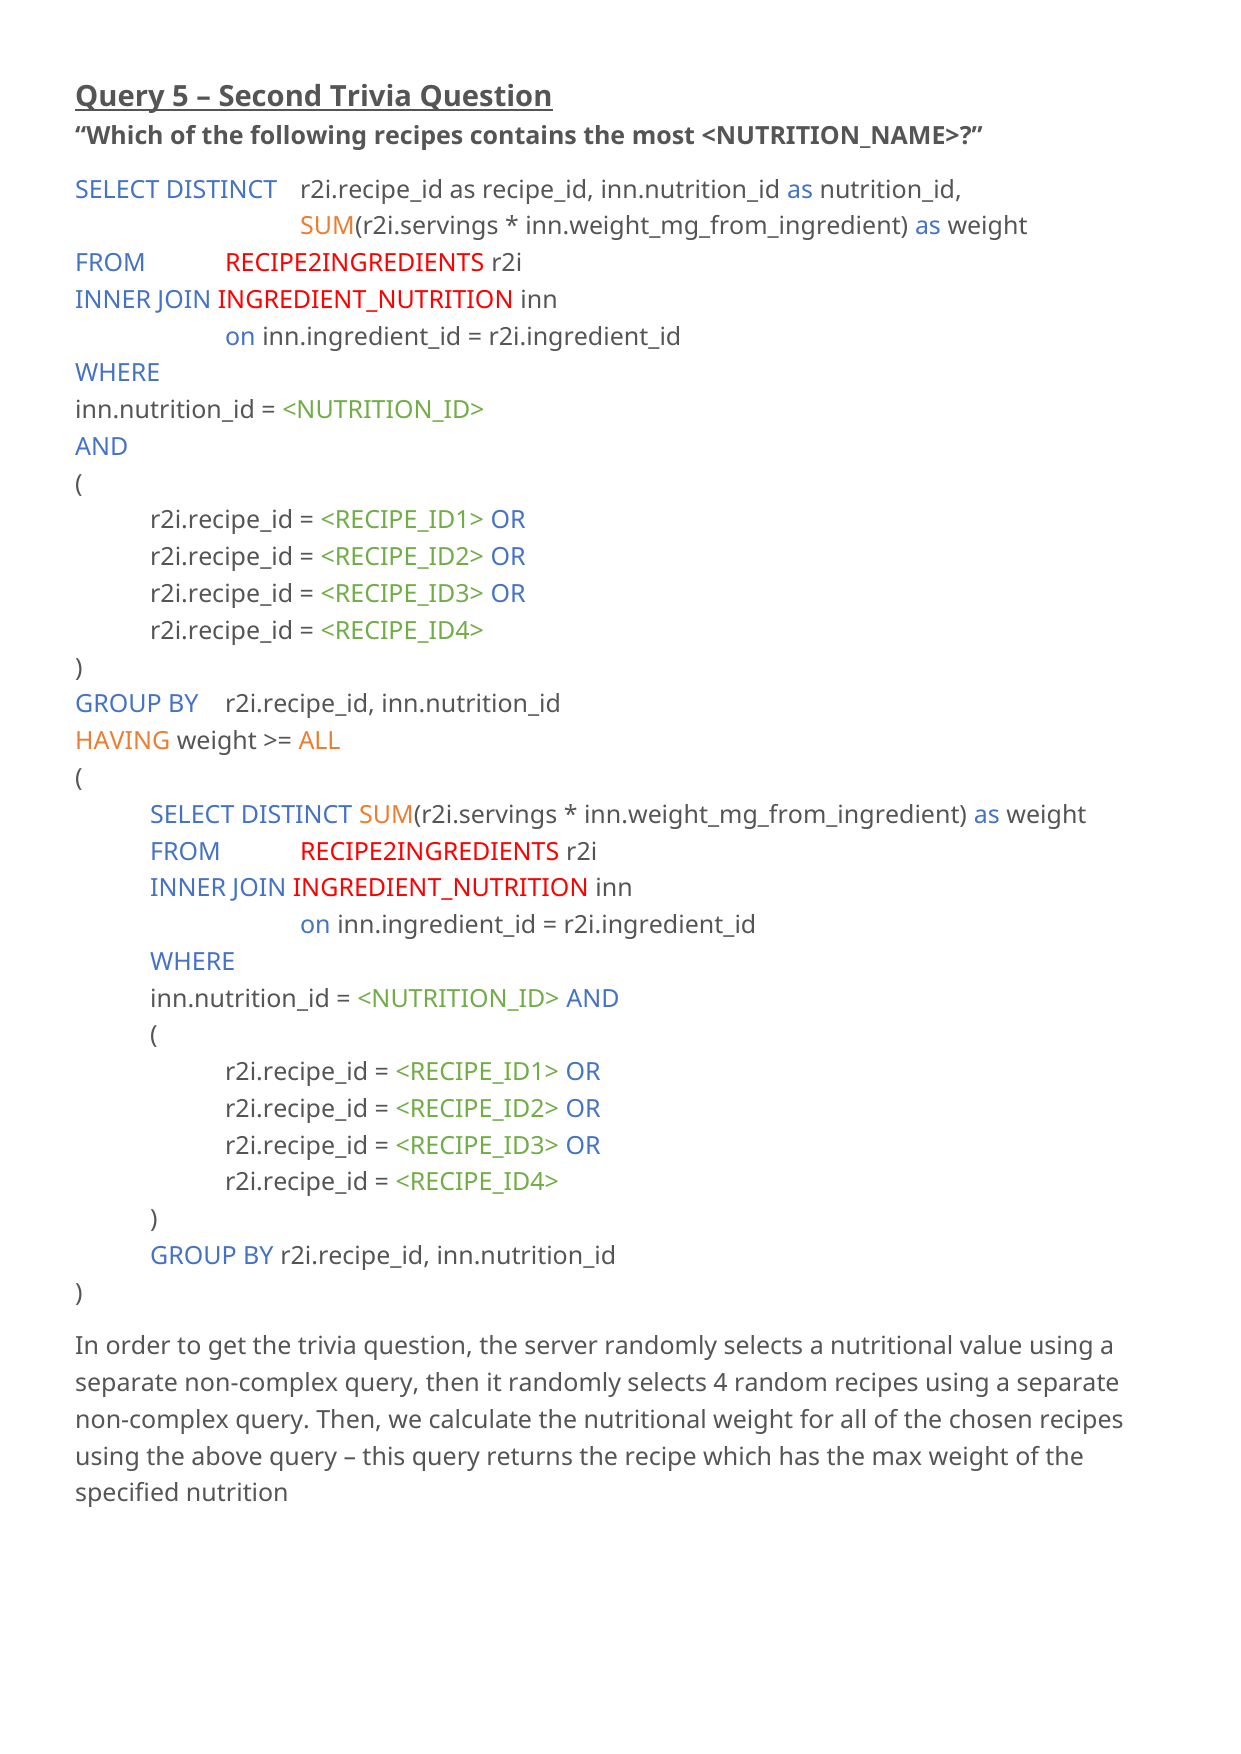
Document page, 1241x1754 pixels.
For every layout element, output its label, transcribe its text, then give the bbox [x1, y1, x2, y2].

text inn.nutrition_id = <NUTRITION_ID> AND [75, 980, 1165, 1014]
text ( [75, 1017, 1165, 1051]
text INNER JOIN INGREDIENT_NUTRITION inn [75, 282, 1165, 316]
text INNER JOIN INGREDIENT_NUTRITION inn [75, 870, 1165, 904]
text FROM RECIPE2INGREDIENTS r2i [75, 245, 1165, 279]
text inn.nutrition_id = <NUTRITION_ID> [75, 392, 1165, 426]
text WHERE [75, 943, 1165, 977]
text SELECT DISTINCT r2i.recipe_id as recipe_id, inn.nutrition_id as nutrition_id, [75, 171, 1165, 205]
text r2i.recipe_id = <RECIPE_ID4> [75, 612, 1165, 647]
text FROM RECIPE2INGREDIENTS r2i [75, 833, 1165, 867]
text r2i.recipe_id = <RECIPE_ID1> OR [75, 1054, 1165, 1088]
text ) [75, 1274, 1165, 1308]
text ) [75, 1201, 1165, 1235]
text r2i.recipe_id = <RECIPE_ID3> OR [75, 1127, 1165, 1161]
text GROUP BY r2i.recipe_id, inn.nutrition_id [75, 686, 1165, 720]
text ( [75, 465, 1165, 499]
text HAVING weight >= ALL [75, 723, 1165, 757]
text Query 5 – Second Trivia Question [75, 75, 1165, 115]
text SELECT DISTINCT SUM(r2i.servings * inn.weight_mg_from_ingredient) as weight [150, 796, 1165, 830]
text ) [75, 649, 1165, 683]
text on inn.ingredient_id = r2i.ingredient_id [225, 907, 1165, 941]
text SUM(r2i.servings * inn.weight_mg_from_ingredient) as weight [300, 208, 1165, 242]
text r2i.recipe_id = <RECIPE_ID1> OR [75, 502, 1165, 536]
text AND [75, 429, 1165, 463]
text GROUP BY r2i.recipe_id, inn.nutrition_id [75, 1238, 1165, 1272]
text r2i.recipe_id = <RECIPE_ID2> OR [75, 539, 1165, 573]
text “Which of the following recipes contains the most <NUTRITION_NAME>?” [75, 118, 1165, 152]
text ( [75, 759, 1165, 794]
text r2i.recipe_id = <RECIPE_ID4> [75, 1164, 1165, 1198]
text In order to get the trivia question, the server randomly selects a nutritional value using a separate non-complex query, then it randomly selects 4 random recipes using a separate non-complex query. Then, we calculate the nutritional weight for all of the chosen recipes using the above query – this query returns the recipe which has the max weight of the specified nutrition [75, 1328, 1165, 1509]
text r2i.recipe_id = <RECIPE_ID3> OR [75, 576, 1165, 610]
text r2i.recipe_id = <RECIPE_ID2> OR [75, 1091, 1165, 1124]
text WHERE [75, 355, 1165, 389]
text on inn.ingredient_id = r2i.ingredient_id [150, 318, 1165, 352]
